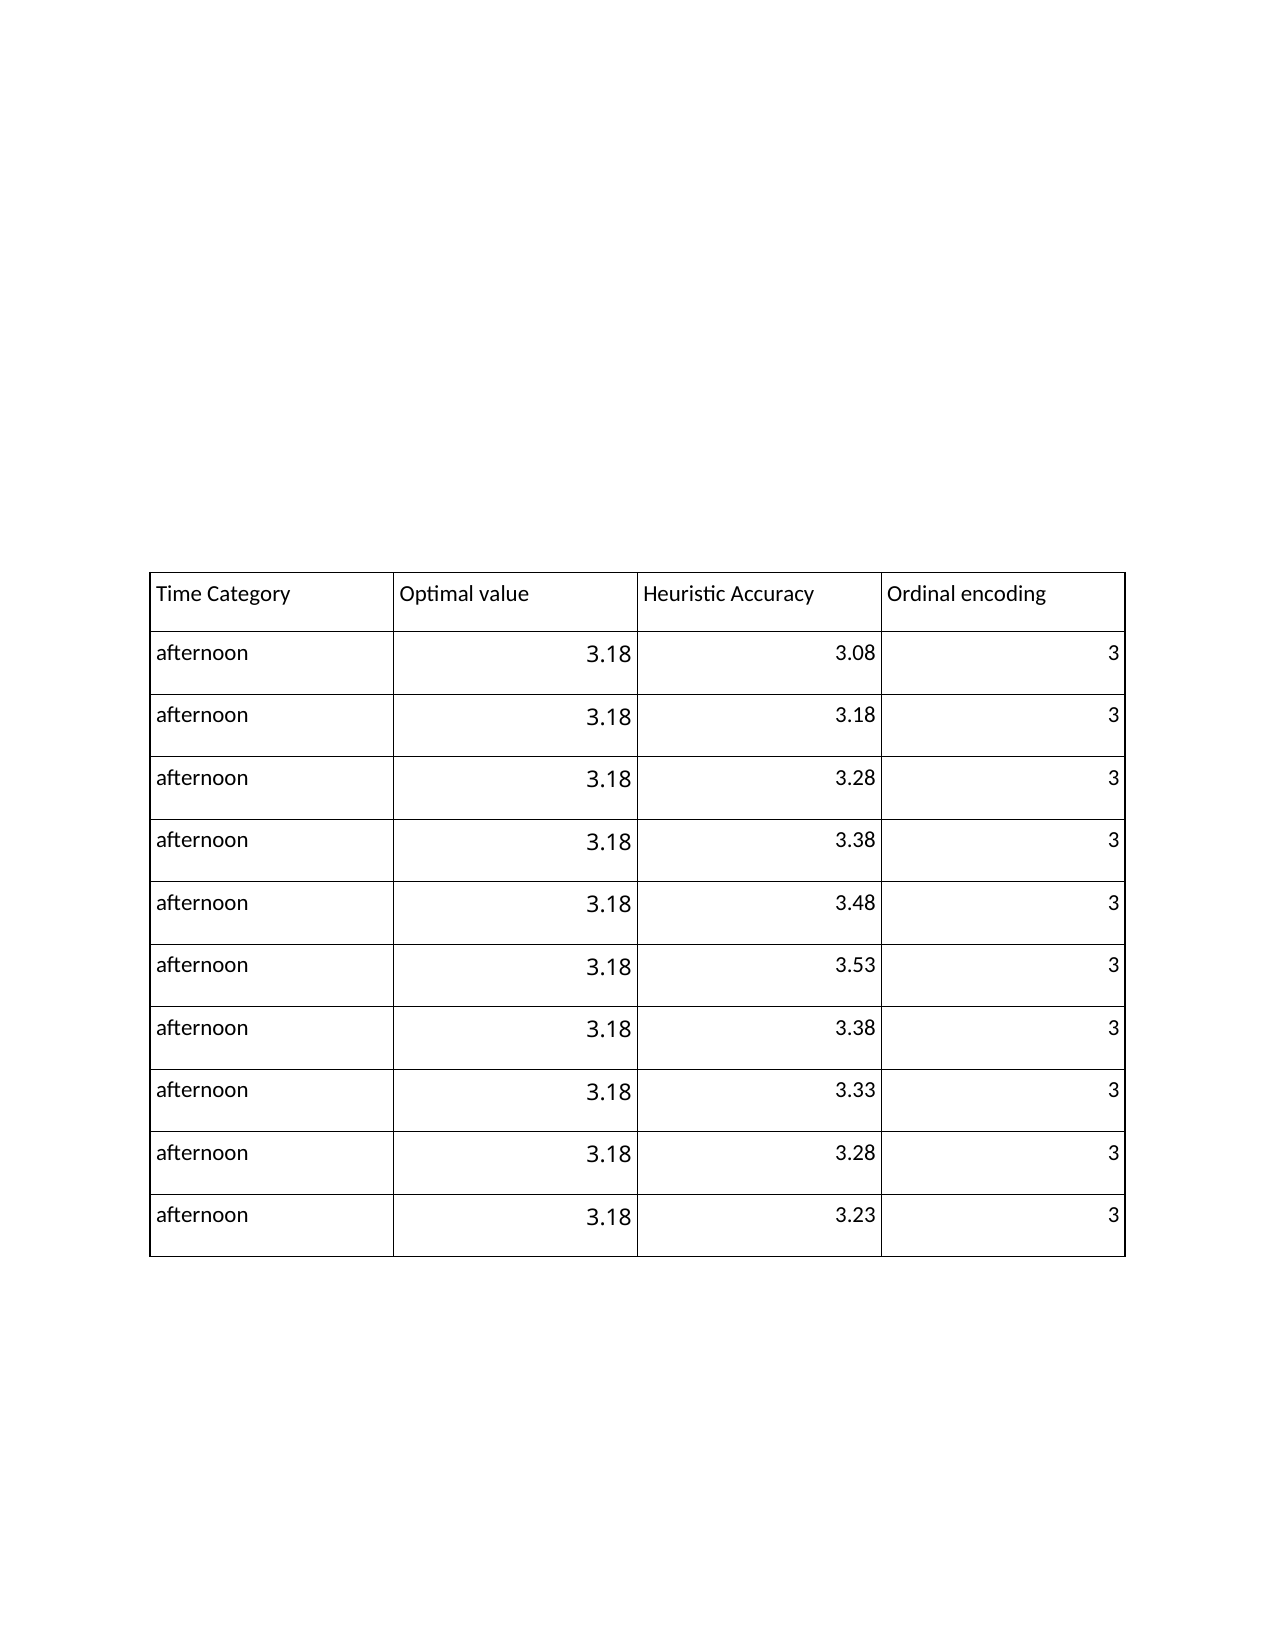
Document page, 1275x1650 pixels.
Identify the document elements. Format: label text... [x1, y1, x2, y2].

table_cell 3.18 [394, 695, 637, 756]
table_cell 3 [882, 757, 1124, 819]
table_cell 3 [882, 1070, 1124, 1131]
table_cell 3.18 [394, 1132, 637, 1194]
table_cell 3.18 [394, 757, 637, 819]
table_cell 3.18 [394, 1007, 637, 1069]
table_cell 3.48 [638, 882, 881, 944]
table_cell 3.53 [638, 945, 881, 1006]
table_cell 3 [882, 695, 1124, 756]
table_cell 3 [882, 632, 1124, 694]
table_header Optimal value [394, 573, 637, 631]
table_cell afternoon [151, 632, 393, 694]
table_cell 3.18 [394, 820, 637, 881]
table_cell 3 [882, 820, 1124, 881]
table_cell 3 [882, 1195, 1124, 1256]
table_header Heuristic Accuracy [638, 573, 881, 631]
table_cell 3 [882, 1132, 1124, 1194]
table_cell afternoon [151, 1195, 393, 1256]
table_cell 3.18 [394, 632, 637, 694]
table_cell afternoon [151, 1070, 393, 1131]
table_cell 3.23 [638, 1195, 881, 1256]
table_cell afternoon [151, 820, 393, 881]
table_cell 3.33 [638, 1070, 881, 1131]
table_cell 3 [882, 945, 1124, 1006]
table_cell 3.18 [638, 695, 881, 756]
table_header Ordinal encoding [882, 573, 1124, 631]
table_cell afternoon [151, 695, 393, 756]
table_cell afternoon [151, 882, 393, 944]
table_cell 3.18 [394, 1195, 637, 1256]
table_cell 3.28 [638, 1132, 881, 1194]
table_cell afternoon [151, 757, 393, 819]
table_cell 3.18 [394, 882, 637, 944]
table_cell afternoon [151, 945, 393, 1006]
table_cell 3.28 [638, 757, 881, 819]
table_cell 3.18 [394, 1070, 637, 1131]
table_cell 3.18 [394, 945, 637, 1006]
table_cell afternoon [151, 1007, 393, 1069]
table_cell 3.08 [638, 632, 881, 694]
table_header Time Category [151, 573, 393, 631]
table_cell 3.38 [638, 820, 881, 881]
table_cell 3 [882, 1007, 1124, 1069]
table_cell 3.38 [638, 1007, 881, 1069]
table_cell 3 [882, 882, 1124, 944]
table_cell afternoon [151, 1132, 393, 1194]
